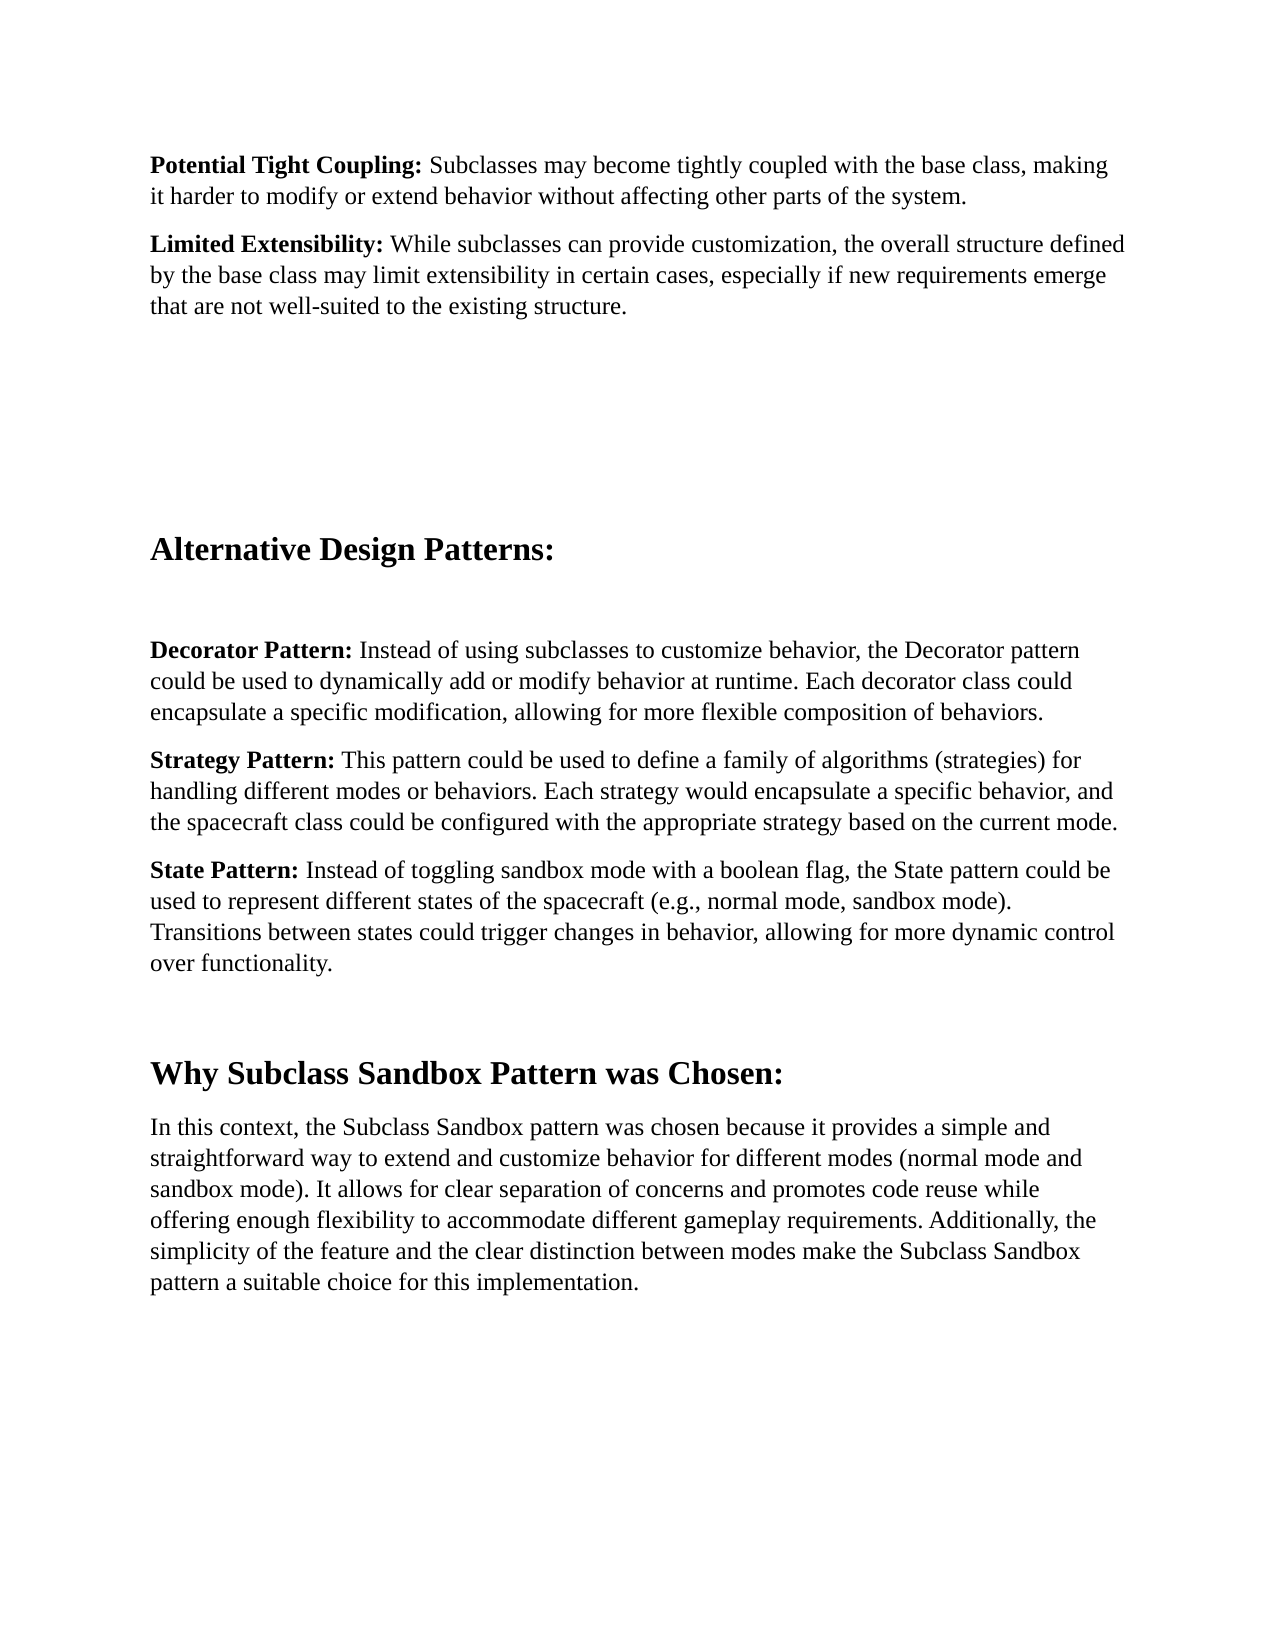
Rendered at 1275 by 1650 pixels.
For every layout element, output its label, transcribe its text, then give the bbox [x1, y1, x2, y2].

text Strategy Pattern: This pattern could be used to define a family of algorithms (strategies) for handling different modes or behaviors. Each strategy would encapsulate a specific behavior, and the spacecraft class could be configured with the appropriate strategy based on the current mode. [150, 745, 1125, 836]
text State Pattern: Instead of toggling sandbox mode with a boolean flag, the State pattern could be used to represent different states of the spacecraft (e.g., normal mode, sandbox mode). Transitions between states could trigger changes in behavior, allowing for more dynamic control over functionality. [150, 855, 1125, 977]
text Potential Tight Coupling: Subclasses may become tightly coupled with the base class, making it harder to modify or extend behavior without affecting other parts of the system. [150, 150, 1125, 210]
text Decorator Pattern: Instead of using subclasses to customize behavior, the Decorator pattern could be used to dynamically add or modify behavior at runtime. Each decorator class could encapsulate a specific modification, allowing for more flexible composition of behaviors. [150, 635, 1125, 726]
text Alternative Design Patterns: [150, 529, 1125, 568]
text Limited Extensibility: While subclasses can provide customization, the overall structure defined by the base class may limit extensibility in certain cases, especially if new requirements emerge that are not well-suited to the existing structure. [150, 229, 1125, 319]
text In this context, the Subclass Sandbox pattern was chosen because it provides a simple and straightforward way to extend and customize behavior for different modes (normal mode and sandbox mode). It allows for clear separation of concerns and promotes code reuse while offering enough flexibility to accommodate different gameplay requirements. Additionally, the simplicity of the feature and the clear distinction between modes make the Subclass Sandbox pattern a suitable choice for this implementation. [150, 1112, 1125, 1296]
text Why Subclass Sandbox Pattern was Chosen: [150, 1053, 1125, 1092]
